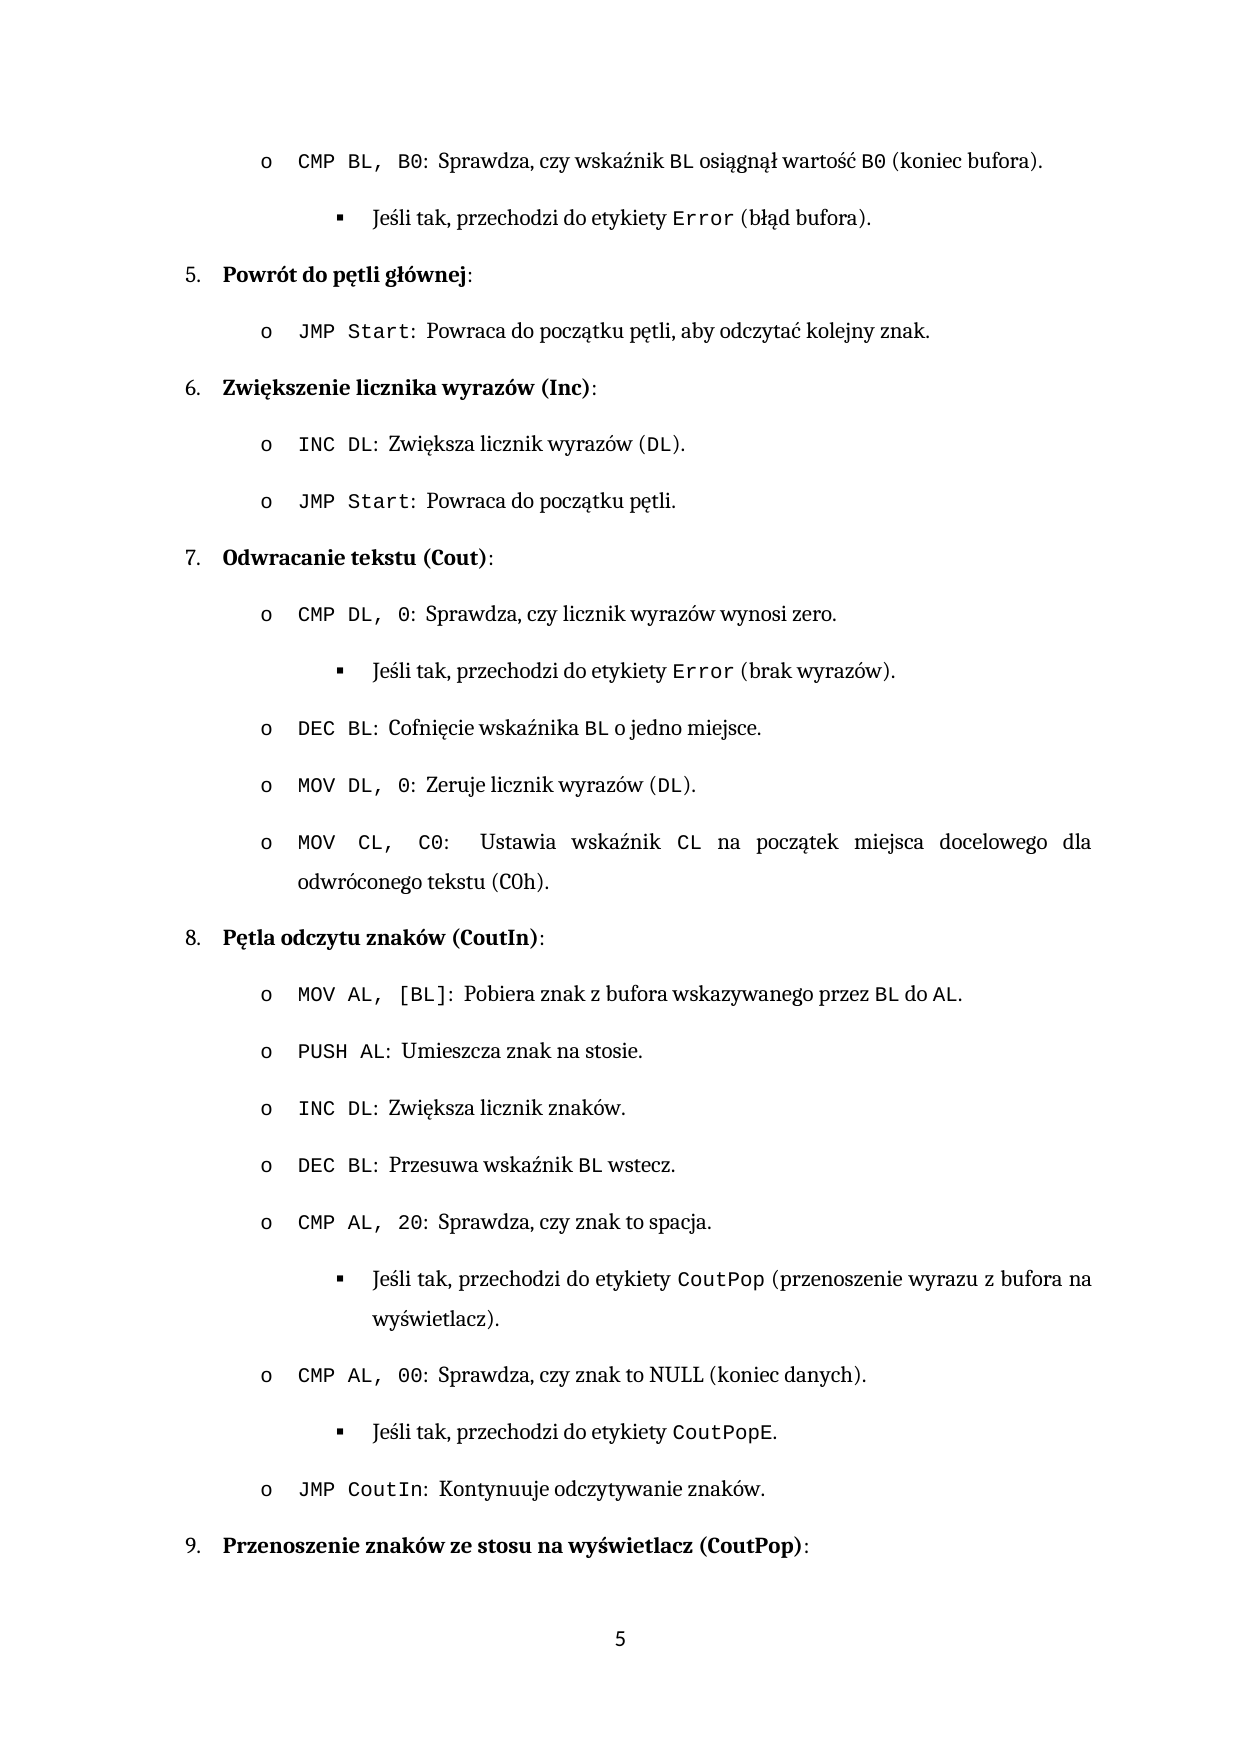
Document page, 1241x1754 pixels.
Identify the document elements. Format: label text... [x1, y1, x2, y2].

list CMP AL, 20: Sprawdza, czy znak to spacja. [260, 1209, 1093, 1236]
list Jeśli tak, przechodzi do etykiety CoutPopE. [335, 1419, 1093, 1446]
list Zwiększenie licznika wyrazów (Inc): [185, 375, 1093, 401]
list CMP DL, 0: Sprawdza, czy licznik wyrazów wynosi zero. [260, 601, 1093, 628]
list Jeśli tak, przechodzi do etykiety CoutPop (przenoszenie wyrazu z bufora na wyświetlacz). [335, 1266, 1093, 1332]
list JMP Start: Powraca do początku pętli. [260, 488, 1093, 515]
list Przenoszenie znaków ze stosu na wyświetlacz (CoutPop): [185, 1533, 1093, 1559]
list DEC BL: Przesuwa wskaźnik BL wstecz. [260, 1152, 1093, 1179]
list MOV CL, C0: Ustawia wskaźnik CL na początek miejsca docelowego dla odwróconego tekstu (C0h). [260, 829, 1093, 895]
list JMP Start: Powraca do początku pętli, aby odczytać kolejny znak. [260, 318, 1093, 344]
list CMP AL, 00: Sprawdza, czy znak to NULL (koniec danych). [260, 1362, 1093, 1389]
list Odwracanie tekstu (Cout): [185, 545, 1093, 571]
list Jeśli tak, przechodzi do etykiety Error (błąd bufora). [335, 204, 1093, 231]
list Powrót do pętli głównej: [185, 262, 1093, 288]
list MOV DL, 0: Zeruje licznik wyrazów (DL). [260, 772, 1093, 799]
list MOV AL, [BL]: Pobiera znak z bufora wskazywanego przez BL do AL. [260, 981, 1093, 1008]
list INC DL: Zwiększa licznik znaków. [260, 1095, 1093, 1122]
list DEC BL: Cofnięcie wskaźnika BL o jedno miejsce. [260, 715, 1093, 742]
list PUSH AL: Umieszcza znak na stosie. [260, 1038, 1093, 1065]
list Pętla odczytu znaków (CoutIn): [185, 925, 1093, 951]
list JMP CoutIn: Kontynuuje odczytywanie znaków. [260, 1476, 1093, 1503]
list CMP BL, B0: Sprawdza, czy wskaźnik BL osiągnął wartość B0 (koniec bufora). [260, 148, 1093, 174]
list Jeśli tak, przechodzi do etykiety Error (brak wyrazów). [335, 658, 1093, 685]
list INC DL: Zwiększa licznik wyrazów (DL). [260, 431, 1093, 458]
